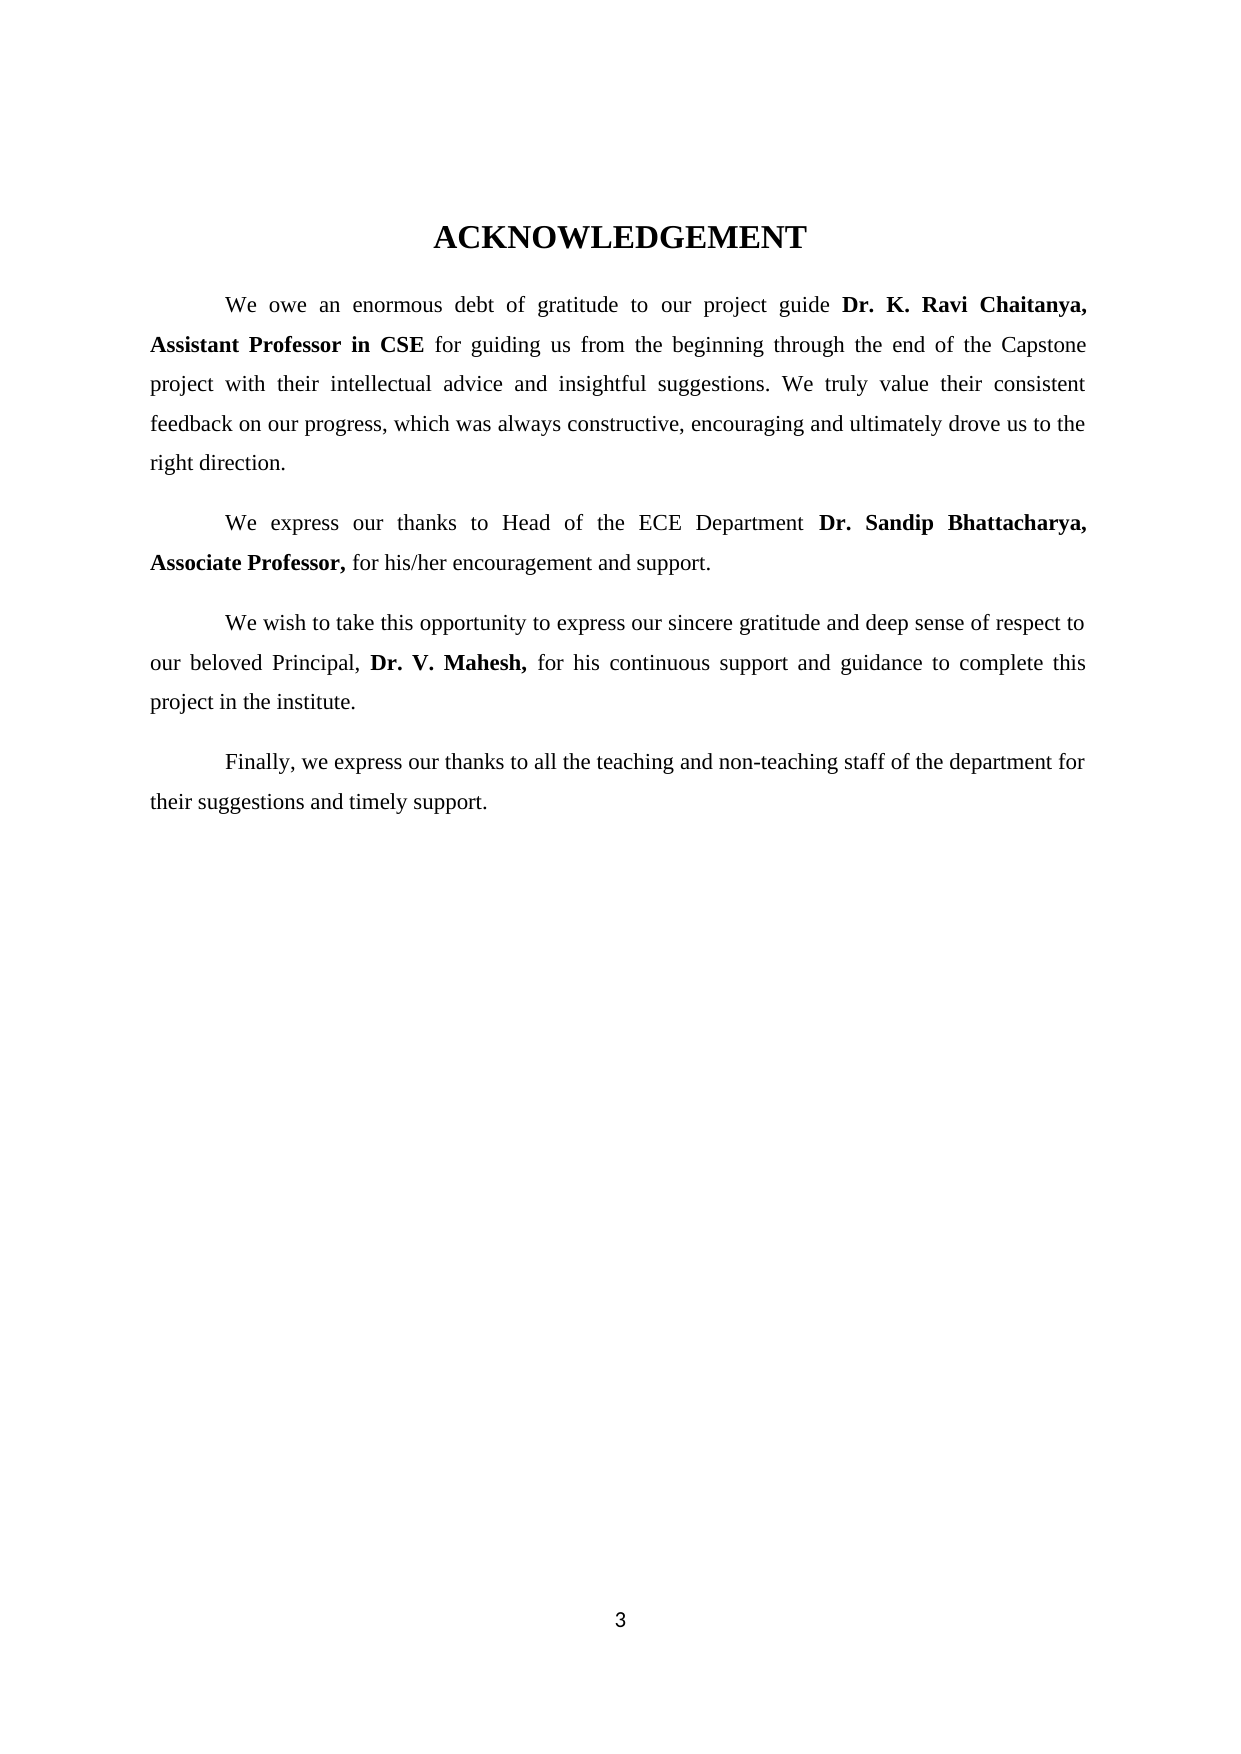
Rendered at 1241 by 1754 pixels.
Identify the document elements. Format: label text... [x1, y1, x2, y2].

text We owe an enormous debt of gratitude to our project guide Dr. K. Ravi Chaitanya, Assistant Professor in CSE for guiding us from the beginning through the end of the Capstone project with their intellectual advice and insightful suggestions. We truly value their consistent feedback on our progress, which was always constructive, encouraging and ultimately drove us to the right direction. [150, 291, 1087, 475]
text ACKNOWLEDGEMENT [150, 217, 1090, 255]
text We wish to take this opportunity to express our sincere gratitude and deep sense of respect to our beloved Principal, Dr. V. Mahesh, for his continuous support and guidance to complete this project in the institute. [150, 609, 1087, 714]
text Finally, we express our thanks to all the teaching and non-teaching staff of the department for their suggestions and timely support. [150, 748, 1087, 814]
text We express our thanks to Head of the ECE Department Dr. Sandip Bhattacharya, Associate Professor, for his/her encouragement and support. [150, 509, 1087, 575]
